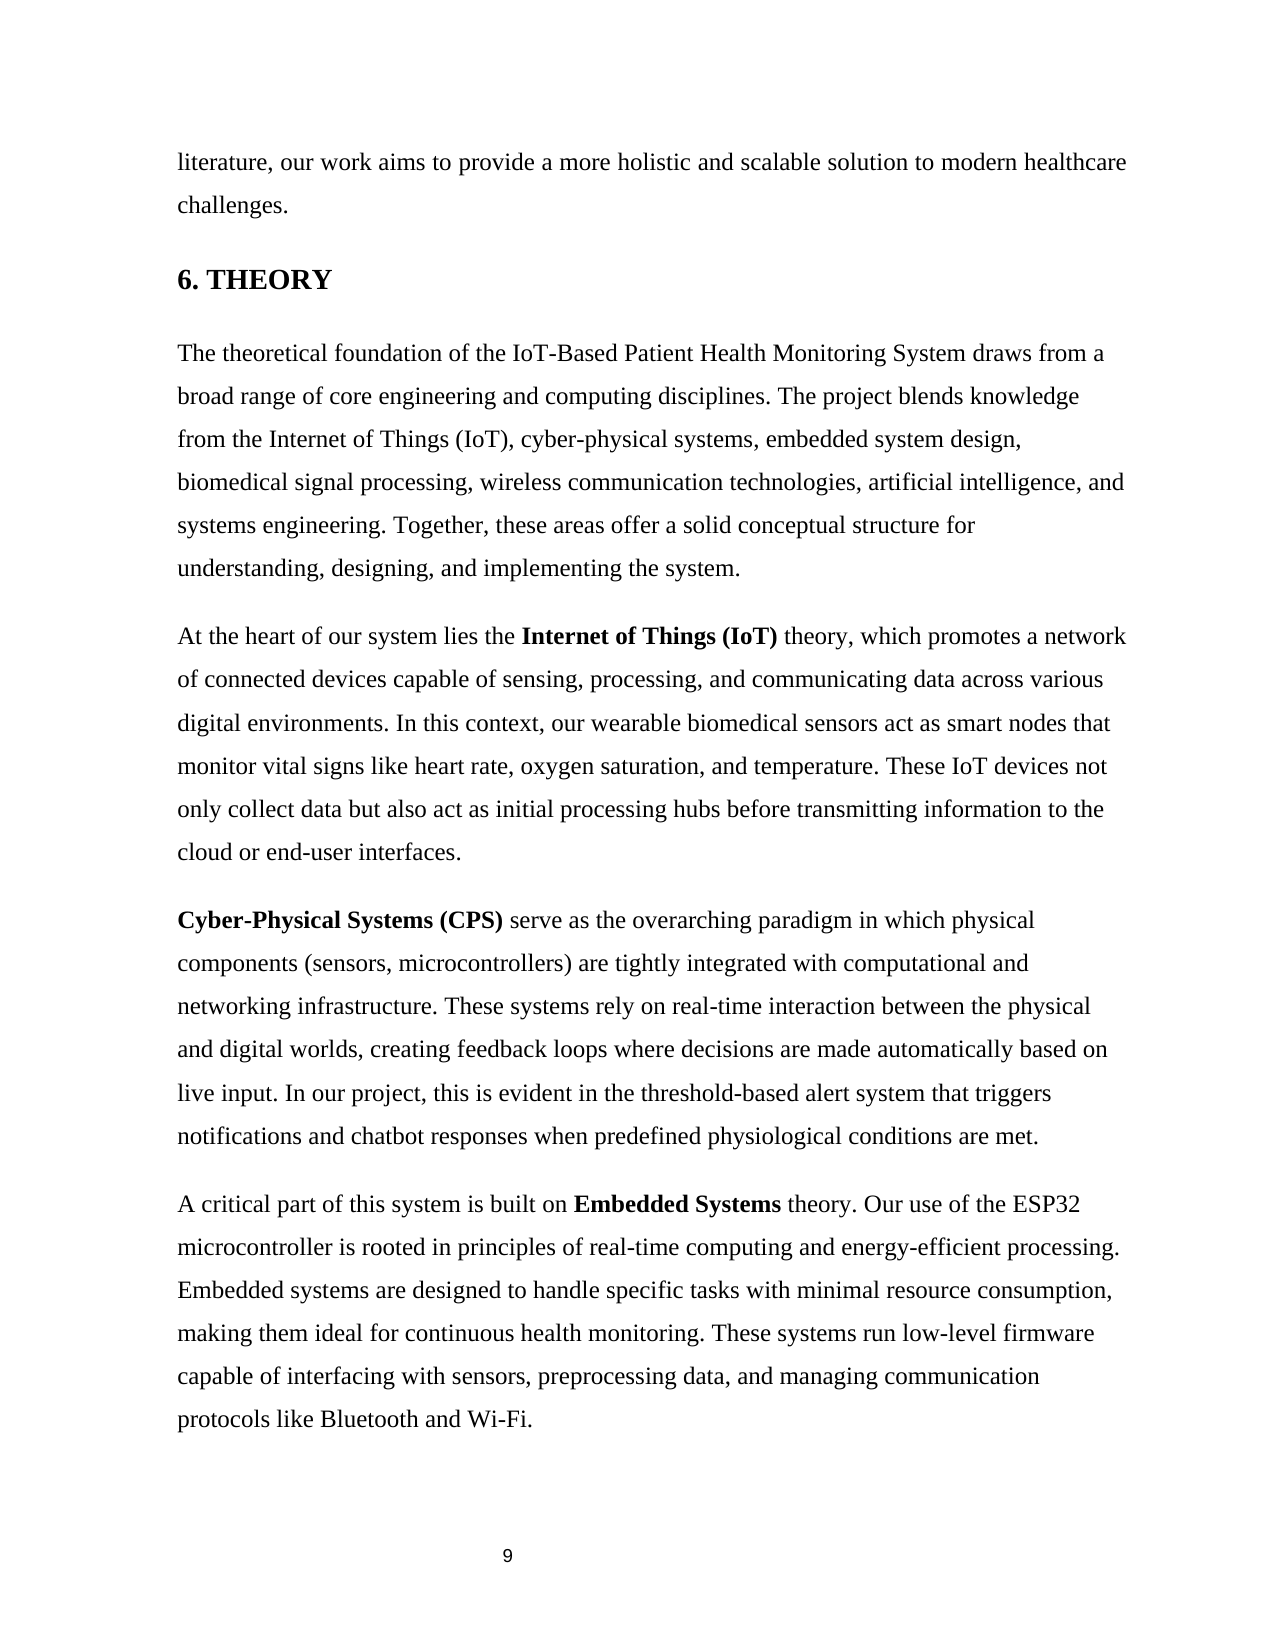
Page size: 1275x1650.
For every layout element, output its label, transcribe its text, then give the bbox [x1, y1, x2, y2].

text The theoretical foundation of the IoT-Based Patient Health Monitoring System draws from a broad range of core engineering and computing disciplines. The project blends knowledge from the Internet of Things (IoT), cyber-physical systems, embedded system design, biomedical signal processing, wireless communication technologies, artificial intelligence, and systems engineering. Together, these areas offer a solid conceptual structure for understanding, designing, and implementing the system. [177, 338, 1128, 582]
text Cyber-Physical Systems (CPS) serve as the overarching paradigm in which physical components (sensors, microcontrollers) are tightly integrated with computational and networking infrastructure. These systems rely on real-time interaction between the physical and digital worlds, creating feedback loops where decisions are made automatically based on live input. In our project, this is evident in the threshold-based alert system that triggers notifications and chatbot responses when predefined physiological conditions are met. [177, 905, 1128, 1149]
subtitle 6. THEORY [177, 262, 1128, 296]
text At the heart of our system lies the Internet of Things (IoT) theory, which promotes a network of connected devices capable of sensing, processing, and communicating data across various digital environments. In this context, our wearable biomedical sensors act as smart nodes that monitor vital signs like heart rate, oxygen saturation, and temperature. These IoT devices not only collect data but also act as initial processing hubs before transmitting information to the cloud or end-user interfaces. [177, 621, 1128, 866]
text A critical part of this system is built on Embedded Systems theory. Our use of the ESP32 microcontroller is rooted in principles of real-time computing and energy-efficient processing. Embedded systems are designed to handle specific tasks with minimal resource consumption, making them ideal for continuous health monitoring. These systems run low-level firmware capable of interfacing with sensors, preprocessing data, and managing communication protocols like Bluetooth and Wi-Fi. [177, 1189, 1128, 1433]
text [177, 147, 1128, 219]
